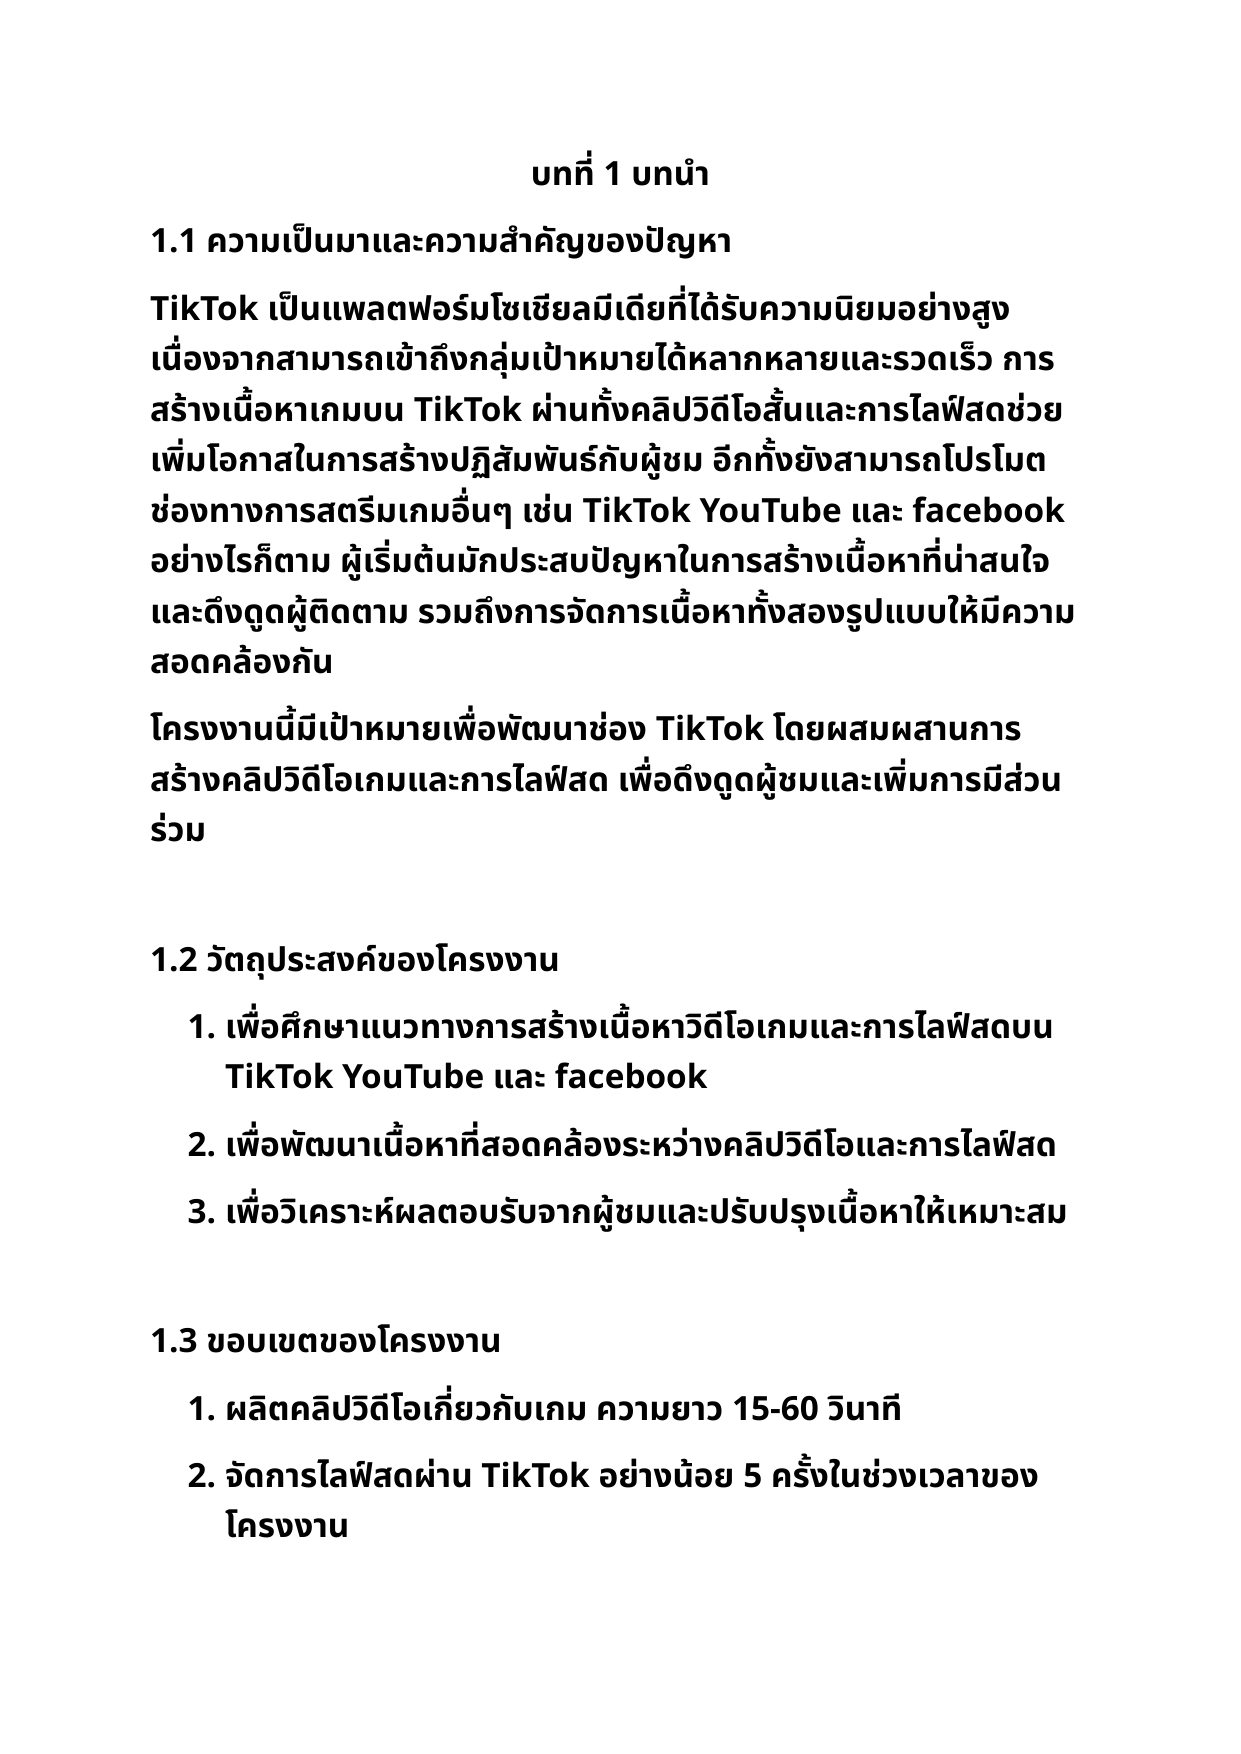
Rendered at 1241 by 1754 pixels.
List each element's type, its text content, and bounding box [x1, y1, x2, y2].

text 1.2 วัตถุประสงค์ของโครงงาน [150, 935, 1090, 986]
list เพื่อศึกษาแนวทางการสร้างเนื้อหาวิดีโอเกมและการไลฟ์สดบน TikTok YouTube และ facebook [187, 1003, 1090, 1104]
list จัดการไลฟ์สดผ่าน TikTok อย่างน้อย 5 ครั้งในช่วงเวลาของโครงงาน [187, 1452, 1090, 1553]
list ผลิตคลิปวิดีโอเกี่ยวกับเกม ความยาว 15-60 วินาที [187, 1384, 1090, 1435]
list เพื่อพัฒนาเนื้อหาที่สอดคล้องระหว่างคลิปวิดีโอและการไลฟ์สด [187, 1121, 1090, 1171]
text โครงงานนี้มีเป้าหมายเพื่อพัฒนาช่อง TikTok โดยผสมผสานการสร้างคลิปวิดีโอเกมและการไลฟ์สด เพื่อดึงดูดผู้ชมและเพิ่มการมีส่วนร่วม [150, 705, 1090, 857]
text บทที่ 1 บทนำ [150, 150, 1090, 201]
text TikTok เป็นแพลตฟอร์มโซเชียลมีเดียที่ได้รับความนิยมอย่างสูง เนื่องจากสามารถเข้าถึงกลุ่มเป้าหมายได้หลากหลายและรวดเร็ว การสร้างเนื้อหาเกมบน TikTok ผ่านทั้งคลิปวิดีโอสั้นและการไลฟ์สดช่วยเพิ่มโอกาสในการสร้างปฏิสัมพันธ์กับผู้ชม อีกทั้งยังสามารถโปรโมตช่องทางการสตรีมเกมอื่นๆ เช่น TikTok YouTube และ facebook อย่างไรก็ตาม ผู้เริ่มต้นมักประสบปัญหาในการสร้างเนื้อหาที่น่าสนใจและดึงดูดผู้ติดตาม รวมถึงการจัดการเนื้อหาทั้งสองรูปแบบให้มีความสอดคล้องกัน [150, 284, 1090, 688]
text 1.1 ความเป็นมาและความสำคัญของปัญหา [150, 217, 1090, 268]
text 1.3 ขอบเขตของโครงงาน [150, 1317, 1090, 1368]
list เพื่อวิเคราะห์ผลตอบรับจากผู้ชมและปรับปรุงเนื้อหาให้เหมาะสม [187, 1188, 1090, 1238]
